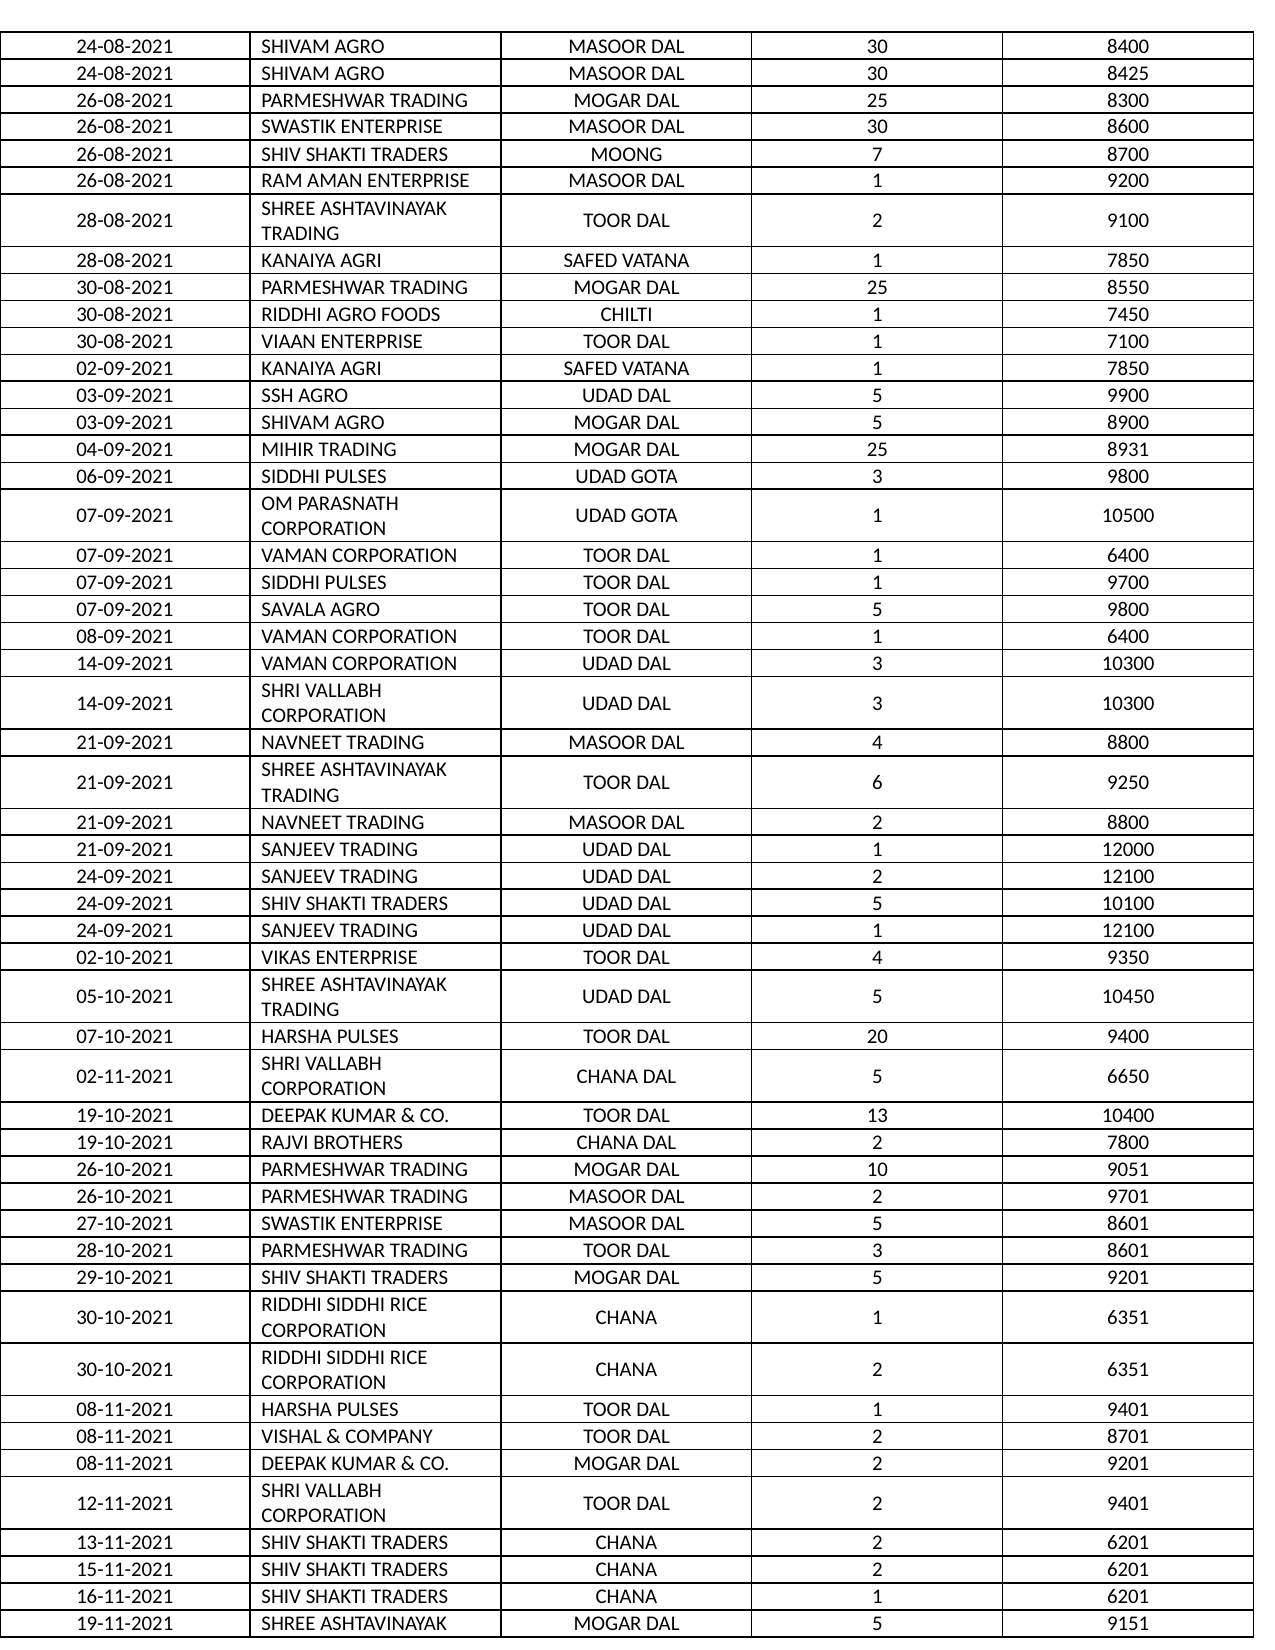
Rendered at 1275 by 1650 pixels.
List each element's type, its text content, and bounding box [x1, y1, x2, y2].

table_cell SHIV SHAKTI TRADERS [251, 1557, 500, 1582]
table_cell 8601 [1003, 1238, 1253, 1263]
table_cell 1 [752, 542, 1002, 568]
table_cell 10100 [1003, 890, 1253, 915]
table_cell 6351 [1003, 1344, 1253, 1395]
table_cell 14-09-2021 [1, 677, 249, 728]
table_cell 1 [752, 168, 1002, 193]
table_cell 1 [752, 569, 1002, 595]
table_cell RIDDHI SIDDHI RICE CORPORATION [251, 1344, 500, 1395]
table_cell SHIV SHAKTI TRADERS [251, 1584, 500, 1609]
table_cell 5 [752, 1265, 1002, 1290]
table_cell SHIV SHAKTI TRADERS [251, 1265, 500, 1290]
table_cell DEEPAK KUMAR & CO. [251, 1103, 500, 1128]
table_cell 30 [752, 60, 1002, 85]
table_cell 07-09-2021 [1, 596, 249, 622]
table_cell 25 [752, 87, 1002, 112]
table_cell 12-11-2021 [1, 1477, 249, 1528]
table_cell 28-08-2021 [1, 247, 249, 272]
table_cell TOOR DAL [502, 757, 751, 807]
table_cell CHANA [502, 1584, 751, 1609]
table_cell 26-10-2021 [1, 1157, 249, 1182]
table_cell MOGAR DAL [502, 409, 751, 434]
table_cell UDAD DAL [502, 971, 751, 1022]
table_cell 30-10-2021 [1, 1344, 249, 1395]
table_cell 1 [752, 836, 1002, 861]
table_cell 10400 [1003, 1103, 1253, 1128]
table_cell MOGAR DAL [502, 1157, 751, 1182]
table_cell 2 [752, 1477, 1002, 1528]
table_cell 30-08-2021 [1, 301, 249, 326]
table_cell 24-09-2021 [1, 890, 249, 915]
table_cell CHANA DAL [502, 1050, 751, 1101]
table_cell TOOR DAL [502, 1103, 751, 1128]
table_cell 6201 [1003, 1557, 1253, 1582]
table_cell 8601 [1003, 1211, 1253, 1236]
table_cell SHREE ASHTAVINAYAK TRADING [251, 971, 500, 1022]
table_cell 28-10-2021 [1, 1238, 249, 1263]
table_cell 12100 [1003, 917, 1253, 942]
table_cell 03-09-2021 [1, 382, 249, 407]
table_cell MASOOR DAL [502, 1211, 751, 1236]
table_cell 10300 [1003, 650, 1253, 676]
table_cell 8701 [1003, 1423, 1253, 1449]
table_cell 1 [752, 301, 1002, 326]
table_cell 3 [752, 463, 1002, 488]
table_cell SHREE ASHTAVINAYAK TRADING [251, 195, 500, 246]
table_cell 1 [752, 490, 1002, 541]
table_cell MASOOR DAL [502, 33, 751, 58]
table_cell UDAD DAL [502, 863, 751, 888]
table_cell MASOOR DAL [502, 168, 751, 193]
table_cell CHANA [502, 1530, 751, 1555]
table_cell VISHAL & COMPANY [251, 1423, 500, 1449]
table_cell 1 [752, 328, 1002, 353]
table_cell 04-09-2021 [1, 436, 249, 461]
table_cell 7450 [1003, 301, 1253, 326]
table_cell 2 [752, 863, 1002, 888]
table_cell 9201 [1003, 1450, 1253, 1476]
table_cell CHANA [502, 1344, 751, 1395]
table_cell 4 [752, 944, 1002, 969]
table_cell 07-10-2021 [1, 1023, 249, 1049]
table_cell MASOOR DAL [502, 1184, 751, 1209]
table_cell RAM AMAN ENTERPRISE [251, 168, 500, 193]
table_cell 10450 [1003, 971, 1253, 1022]
table_cell TOOR DAL [502, 1423, 751, 1449]
table_cell TOOR DAL [502, 569, 751, 595]
table_cell 7100 [1003, 328, 1253, 353]
table_cell SHRI VALLABH CORPORATION [251, 1477, 500, 1528]
table_cell UDAD DAL [502, 890, 751, 915]
table_cell TOOR DAL [502, 596, 751, 622]
table_cell OM PARASNATH CORPORATION [251, 490, 500, 541]
table_cell 24-09-2021 [1, 917, 249, 942]
table_cell UDAD DAL [502, 836, 751, 861]
table_cell UDAD GOTA [502, 463, 751, 488]
table_cell 7850 [1003, 355, 1253, 380]
table_cell 2 [752, 1530, 1002, 1555]
table_cell SAFED VATANA [502, 355, 751, 380]
table_cell HARSHA PULSES [251, 1396, 500, 1422]
table_cell 30-08-2021 [1, 328, 249, 353]
table_cell 8700 [1003, 141, 1253, 166]
table_cell 20 [752, 1023, 1002, 1049]
table_cell PARMESHWAR TRADING [251, 87, 500, 112]
table_cell RIDDHI SIDDHI RICE CORPORATION [251, 1292, 500, 1342]
table_cell 06-09-2021 [1, 463, 249, 488]
table_cell TOOR DAL [502, 623, 751, 649]
table_cell 1 [752, 623, 1002, 649]
table_cell 8800 [1003, 730, 1253, 755]
table_cell 30-10-2021 [1, 1292, 249, 1342]
table_cell 2 [752, 1450, 1002, 1476]
table_cell 2 [752, 1557, 1002, 1582]
table_cell MOGAR DAL [502, 1611, 751, 1636]
table_cell 8800 [1003, 809, 1253, 834]
table_cell 6650 [1003, 1050, 1253, 1101]
table_cell 03-09-2021 [1, 409, 249, 434]
table_cell RIDDHI AGRO FOODS [251, 301, 500, 326]
table_cell 14-09-2021 [1, 650, 249, 676]
table_cell SWASTIK ENTERPRISE [251, 114, 500, 139]
table_cell 21-09-2021 [1, 809, 249, 834]
table_cell 05-10-2021 [1, 971, 249, 1022]
table_cell 3 [752, 1238, 1002, 1263]
table_cell 26-08-2021 [1, 114, 249, 139]
table_cell SHIVAM AGRO [251, 33, 500, 58]
table_cell UDAD DAL [502, 917, 751, 942]
table_cell 02-09-2021 [1, 355, 249, 380]
table_cell 9250 [1003, 757, 1253, 807]
table_cell 1 [752, 247, 1002, 272]
table_cell 8550 [1003, 274, 1253, 299]
table_cell 24-08-2021 [1, 60, 249, 85]
table_cell MASOOR DAL [502, 730, 751, 755]
table_cell 21-09-2021 [1, 757, 249, 807]
table_cell 6400 [1003, 542, 1253, 568]
table_cell 2 [752, 1344, 1002, 1395]
table_cell SWASTIK ENTERPRISE [251, 1211, 500, 1236]
table_cell 8600 [1003, 114, 1253, 139]
table_cell 30-08-2021 [1, 274, 249, 299]
table_cell RAJVI BROTHERS [251, 1130, 500, 1155]
table_cell 1 [752, 917, 1002, 942]
table_cell MOGAR DAL [502, 436, 751, 461]
table_cell TOOR DAL [502, 1023, 751, 1049]
table_cell 10 [752, 1157, 1002, 1182]
table_cell 5 [752, 409, 1002, 434]
table_cell 26-08-2021 [1, 141, 249, 166]
table_cell CHANA DAL [502, 1130, 751, 1155]
table_cell 12000 [1003, 836, 1253, 861]
table_cell 07-09-2021 [1, 569, 249, 595]
table_cell VAMAN CORPORATION [251, 542, 500, 568]
table_cell 5 [752, 382, 1002, 407]
table_cell 25 [752, 436, 1002, 461]
table_cell 7850 [1003, 247, 1253, 272]
table_cell NAVNEET TRADING [251, 809, 500, 834]
table_cell KANAIYA AGRI [251, 247, 500, 272]
table_cell SAFED VATANA [502, 247, 751, 272]
table_cell 8400 [1003, 33, 1253, 58]
table_cell 07-09-2021 [1, 542, 249, 568]
table_cell 2 [752, 195, 1002, 246]
table_cell 1 [752, 1584, 1002, 1609]
table_cell 27-10-2021 [1, 1211, 249, 1236]
table_cell PARMESHWAR TRADING [251, 1238, 500, 1263]
table_cell TOOR DAL [502, 1396, 751, 1422]
table_cell MIHIR TRADING [251, 436, 500, 461]
table_cell 3 [752, 650, 1002, 676]
table_cell 08-09-2021 [1, 623, 249, 649]
table_cell 13-11-2021 [1, 1530, 249, 1555]
table_cell MOONG [502, 141, 751, 166]
table_cell 1 [752, 1292, 1002, 1342]
table_cell TOOR DAL [502, 1238, 751, 1263]
table_cell HARSHA PULSES [251, 1023, 500, 1049]
table_cell MOGAR DAL [502, 87, 751, 112]
table_cell 9700 [1003, 569, 1253, 595]
table_cell CHILTI [502, 301, 751, 326]
table_cell SANJEEV TRADING [251, 863, 500, 888]
table_cell 08-11-2021 [1, 1450, 249, 1476]
table_cell MASOOR DAL [502, 114, 751, 139]
table_cell VIAAN ENTERPRISE [251, 328, 500, 353]
table_cell 10500 [1003, 490, 1253, 541]
table_cell SHREE ASHTAVINAYAK TRADING [251, 757, 500, 807]
table_cell VAMAN CORPORATION [251, 650, 500, 676]
table_cell 9100 [1003, 195, 1253, 246]
table_cell TOOR DAL [502, 195, 751, 246]
table_cell MOGAR DAL [502, 1450, 751, 1476]
table_cell 9350 [1003, 944, 1253, 969]
table_cell SHRI VALLABH CORPORATION [251, 677, 500, 728]
table_cell 13 [752, 1103, 1002, 1128]
table_cell SANJEEV TRADING [251, 917, 500, 942]
table_cell 5 [752, 1611, 1002, 1636]
table_cell 7800 [1003, 1130, 1253, 1155]
table_cell SHIV SHAKTI TRADERS [251, 890, 500, 915]
table_cell UDAD DAL [502, 382, 751, 407]
table_cell 6201 [1003, 1584, 1253, 1609]
table_cell 9051 [1003, 1157, 1253, 1182]
table_cell SHIV SHAKTI TRADERS [251, 1530, 500, 1555]
table_cell NAVNEET TRADING [251, 730, 500, 755]
table_cell 9900 [1003, 382, 1253, 407]
table_cell 21-09-2021 [1, 730, 249, 755]
table_cell 8931 [1003, 436, 1253, 461]
table_cell MOGAR DAL [502, 274, 751, 299]
table_cell 5 [752, 596, 1002, 622]
table_cell SHIVAM AGRO [251, 409, 500, 434]
table_cell SHRI VALLABH CORPORATION [251, 1050, 500, 1101]
table_cell 30 [752, 33, 1002, 58]
table_cell SAVALA AGRO [251, 596, 500, 622]
table_cell 19-11-2021 [1, 1611, 249, 1636]
table_cell 9401 [1003, 1396, 1253, 1422]
table_cell 6400 [1003, 623, 1253, 649]
table_cell SHIV SHAKTI TRADERS [251, 141, 500, 166]
table_cell 9401 [1003, 1477, 1253, 1528]
table_cell 24-08-2021 [1, 33, 249, 58]
table_cell 26-08-2021 [1, 168, 249, 193]
table_cell UDAD GOTA [502, 490, 751, 541]
table_cell 5 [752, 1050, 1002, 1101]
table_cell KANAIYA AGRI [251, 355, 500, 380]
table_cell 30 [752, 114, 1002, 139]
table_cell 9400 [1003, 1023, 1253, 1049]
table_cell 19-10-2021 [1, 1103, 249, 1128]
table_cell 29-10-2021 [1, 1265, 249, 1290]
table_cell PARMESHWAR TRADING [251, 1157, 500, 1182]
table_cell 8900 [1003, 409, 1253, 434]
table_cell 6201 [1003, 1530, 1253, 1555]
table_cell 2 [752, 1130, 1002, 1155]
table_cell 02-11-2021 [1, 1050, 249, 1101]
table_cell 16-11-2021 [1, 1584, 249, 1609]
table_cell DEEPAK KUMAR & CO. [251, 1450, 500, 1476]
table_cell CHANA [502, 1292, 751, 1342]
table_cell 19-10-2021 [1, 1130, 249, 1155]
table_cell 7 [752, 141, 1002, 166]
table_cell UDAD DAL [502, 677, 751, 728]
table_cell 15-11-2021 [1, 1557, 249, 1582]
table_cell 4 [752, 730, 1002, 755]
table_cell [251, 1611, 500, 1636]
table_cell MASOOR DAL [502, 809, 751, 834]
table_cell 2 [752, 1184, 1002, 1209]
table_cell 26-08-2021 [1, 87, 249, 112]
table_cell 9200 [1003, 168, 1253, 193]
table_cell TOOR DAL [502, 328, 751, 353]
table_cell 9701 [1003, 1184, 1253, 1209]
table_cell 25 [752, 274, 1002, 299]
table_cell VAMAN CORPORATION [251, 623, 500, 649]
table_cell 9800 [1003, 463, 1253, 488]
table_cell 5 [752, 1211, 1002, 1236]
table_cell 21-09-2021 [1, 836, 249, 861]
table_cell PARMESHWAR TRADING [251, 1184, 500, 1209]
table_cell 9800 [1003, 596, 1253, 622]
table_cell TOOR DAL [502, 944, 751, 969]
table_cell 8425 [1003, 60, 1253, 85]
table_cell 9151 [1003, 1611, 1253, 1636]
table_cell 6 [752, 757, 1002, 807]
table_cell 28-08-2021 [1, 195, 249, 246]
table_cell SIDDHI PULSES [251, 463, 500, 488]
table_cell SIDDHI PULSES [251, 569, 500, 595]
table_cell MASOOR DAL [502, 60, 751, 85]
table_cell 07-09-2021 [1, 490, 249, 541]
table_cell 5 [752, 971, 1002, 1022]
table_cell UDAD DAL [502, 650, 751, 676]
table_cell 26-10-2021 [1, 1184, 249, 1209]
table_cell 6351 [1003, 1292, 1253, 1342]
table_cell 02-10-2021 [1, 944, 249, 969]
table_cell 2 [752, 1423, 1002, 1449]
table_cell 12100 [1003, 863, 1253, 888]
table_cell 1 [752, 355, 1002, 380]
table_cell 9201 [1003, 1265, 1253, 1290]
table_cell 5 [752, 890, 1002, 915]
table_cell TOOR DAL [502, 1477, 751, 1528]
table_cell 2 [752, 809, 1002, 834]
table_cell VIKAS ENTERPRISE [251, 944, 500, 969]
table_cell 1 [752, 1396, 1002, 1422]
table_cell SHIVAM AGRO [251, 60, 500, 85]
table_cell SSH AGRO [251, 382, 500, 407]
table_cell 3 [752, 677, 1002, 728]
table_cell 08-11-2021 [1, 1396, 249, 1422]
table_cell 24-09-2021 [1, 863, 249, 888]
table_cell TOOR DAL [502, 542, 751, 568]
table_cell 8300 [1003, 87, 1253, 112]
table_cell PARMESHWAR TRADING [251, 274, 500, 299]
table_cell SANJEEV TRADING [251, 836, 500, 861]
table_cell MOGAR DAL [502, 1265, 751, 1290]
table_cell 08-11-2021 [1, 1423, 249, 1449]
table_cell CHANA [502, 1557, 751, 1582]
table_cell 10300 [1003, 677, 1253, 728]
